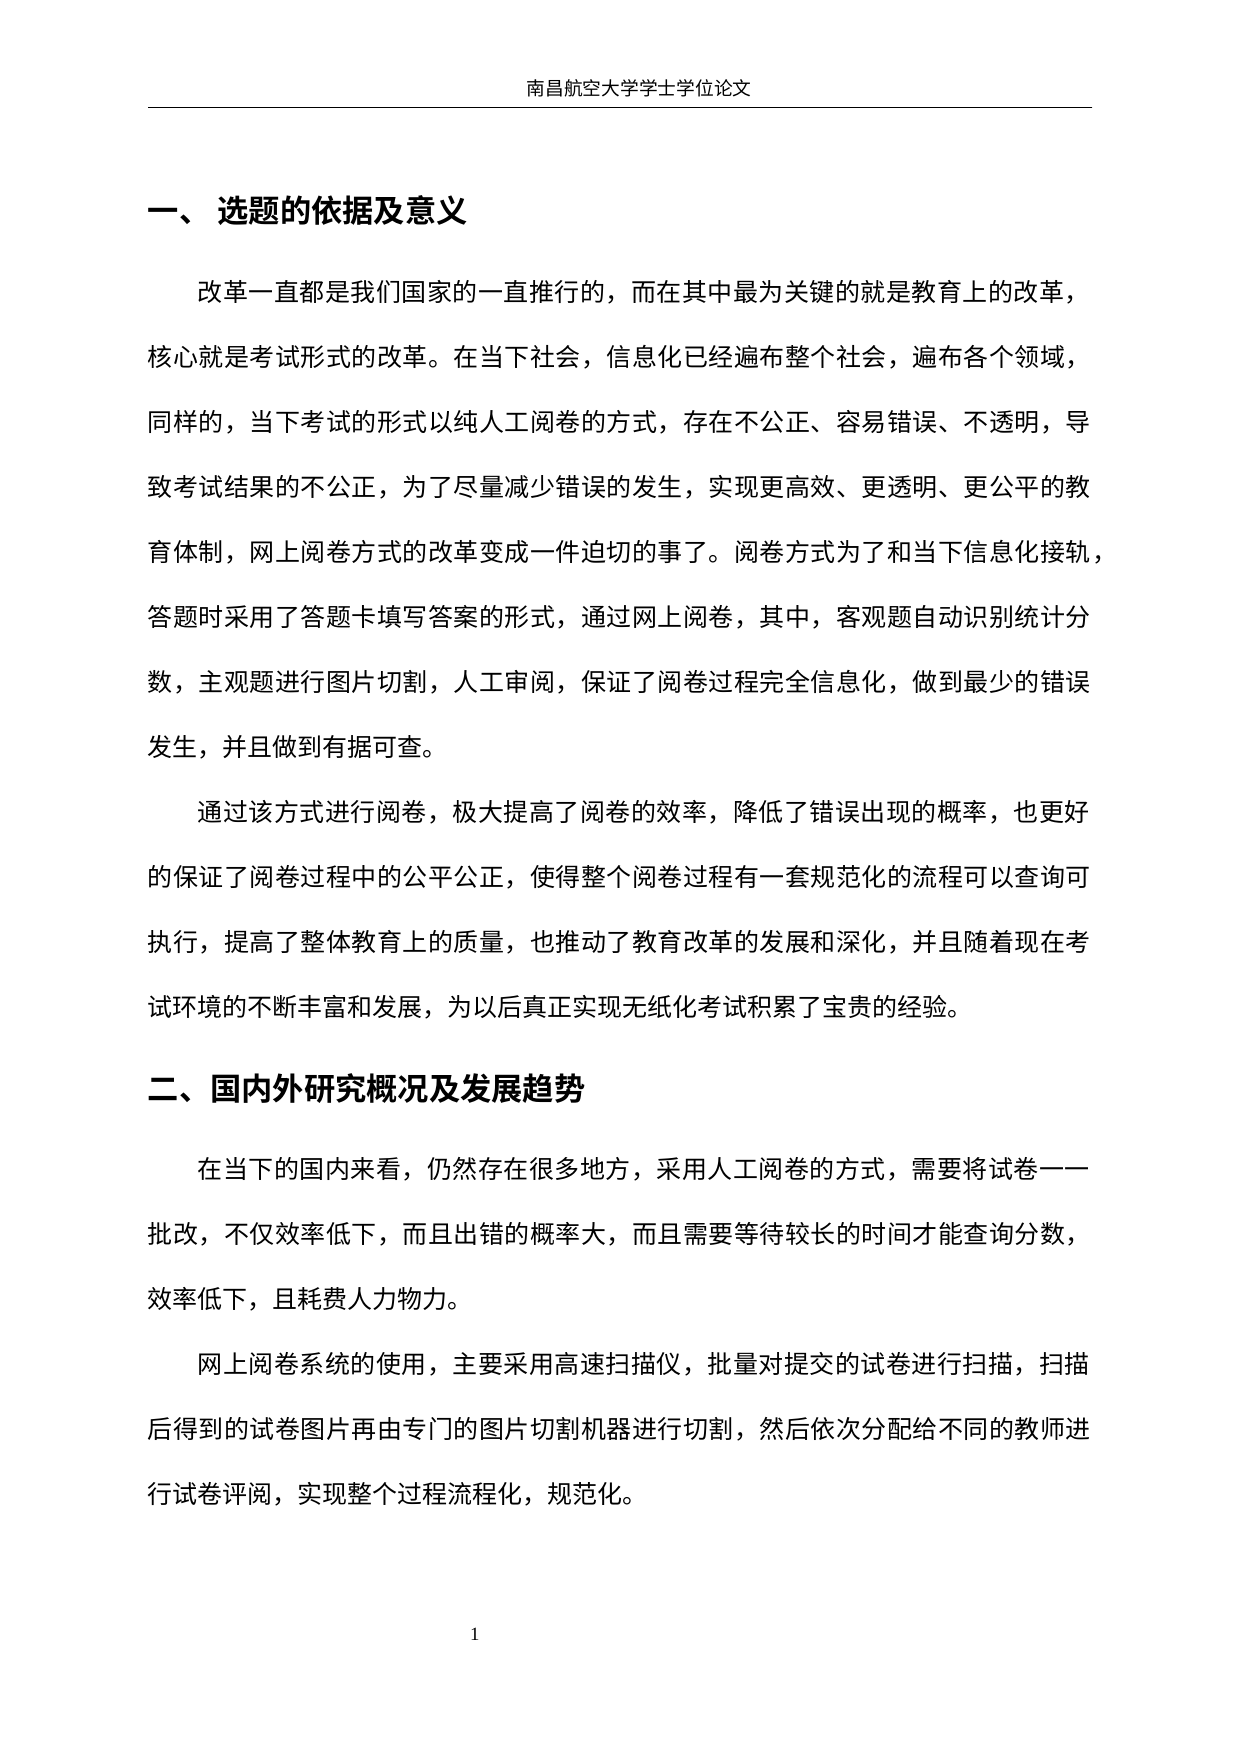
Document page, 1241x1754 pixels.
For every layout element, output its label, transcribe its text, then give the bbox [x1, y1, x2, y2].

title 二、国内外研究概况及发展趋势 [148, 1054, 1092, 1119]
text 网上阅卷系统的使用，主要采用高速扫描仪，批量对提交的试卷进行扫描，扫描后得到的试卷图片再由专门的图片切割机器进行切割，然后依次分配给不同的教师进行试卷评阅，实现整个过程流程化，规范化。 [148, 1330, 1092, 1525]
text 在当下的国内来看，仍然存在很多地方，采用人工阅卷的方式，需要将试卷一一批改，不仅效率低下，而且出错的概率大，而且需要等待较长的时间才能查询分数，效率低下，且耗费人力物力。 [148, 1135, 1092, 1330]
text 改革一直都是我们国家的一直推行的，而在其中最为关键的就是教育上的改革，核心就是考试形式的改革。在当下社会，信息化已经遍布整个社会，遍布各个领域，同样的，当下考试的形式以纯人工阅卷的方式，存在不公正、容易错误、不透明，导致考试结果的不公正，为了尽量减少错误的发生，实现更高效、更透明、更公平的教育体制，网上阅卷方式的改革变成一件迫切的事了。阅卷方式为了和当下信息化接轨，答题时采用了答题卡填写答案的形式，通过网上阅卷，其中，客观题自动识别统计分数，主观题进行图片切割，人工审阅，保证了阅卷过程完全信息化，做到最少的错误发生，并且做到有据可查。 [148, 258, 1092, 778]
text 通过该方式进行阅卷，极大提高了阅卷的效率，降低了错误出现的概率，也更好的保证了阅卷过程中的公平公正，使得整个阅卷过程有一套规范化的流程可以查询可执行，提高了整体教育上的质量，也推动了教育改革的发展和深化，并且随着现在考试环境的不断丰富和发展，为以后真正实现无纸化考试积累了宝贵的经验。 [148, 778, 1092, 1038]
title 一、 选题的依据及意义 [148, 177, 1092, 242]
